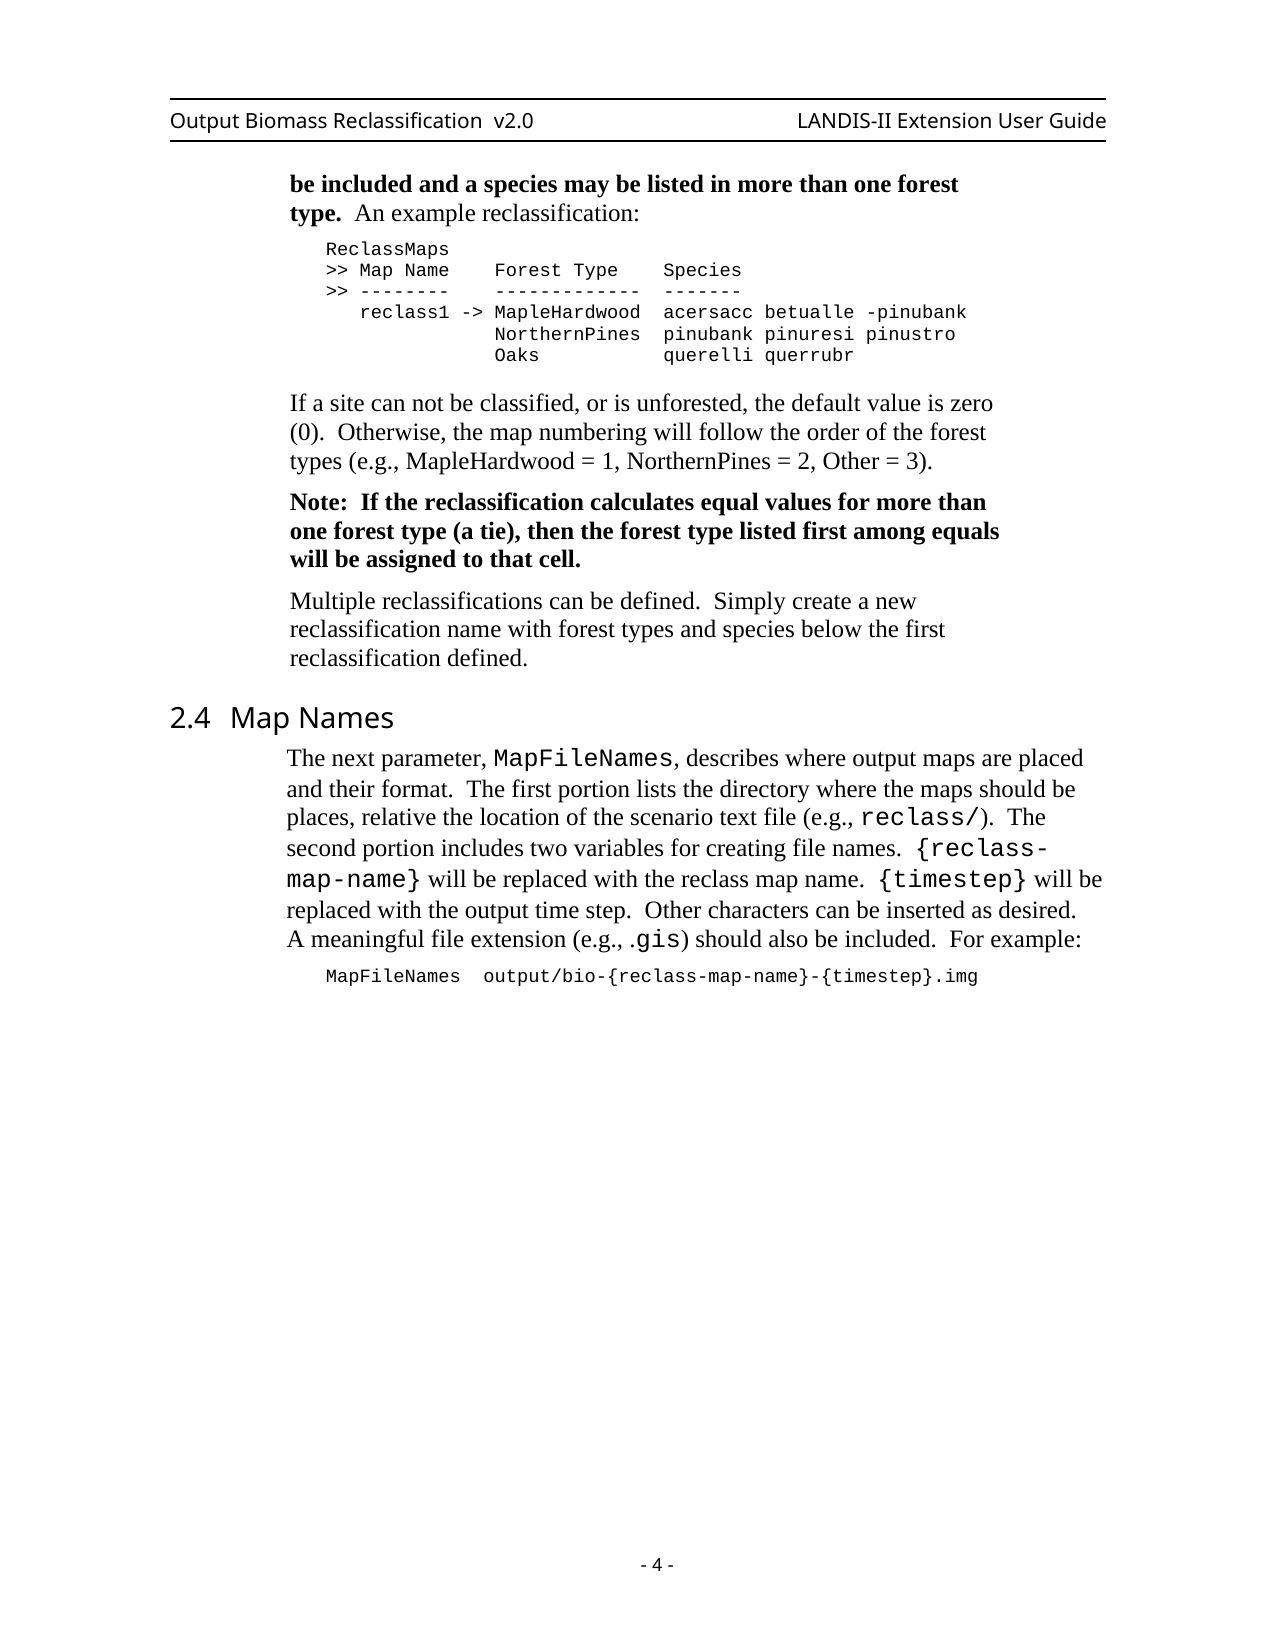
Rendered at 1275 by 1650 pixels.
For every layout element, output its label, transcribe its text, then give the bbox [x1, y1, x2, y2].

text Oaks querelli querrubr [326, 346, 1001, 367]
text >> Map Name Forest Type Species [326, 261, 1001, 282]
text The next parameter, MapFileNames, describes where output maps are placed and their format. The first portion lists the directory where the maps should be places, relative the location of the scenario text file (e.g., reclass/). The second portion includes two variables for creating file names. {reclass-map-name} will be replaced with the reclass map name. {timestep} will be replaced with the output time step. Other characters can be inserted as desired. A meaningful file extension (e.g., .gis) should also be included. For example: [286, 743, 1106, 954]
text >> -------- ------------- ------- [326, 282, 1001, 303]
text Multiple reclassifications can be defined. Simply create a new reclassification name with forest types and species below the first reclassification defined. [289, 586, 1001, 672]
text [289, 169, 1001, 227]
text MapFileNames output/bio-{reclass-map-name}-{timestep}.img [326, 967, 1001, 988]
text If a site can not be classified, or is unforested, the default value is zero (0). Otherwise, the map numbering will follow the order of the forest types (e.g., MapleHardwood = 1, NorthernPines = 2, Other = 3). [289, 388, 1001, 474]
text ReclassMaps [326, 239, 1001, 261]
text reclass1 -> MapleHardwood acersacc betualle -pinubank [326, 303, 1001, 324]
text Note: If the reclassification calculates equal values for more than one forest type (a tie), then the forest type listed first among equals will be assigned to that cell. [289, 487, 1001, 573]
subtitle Map Names [169, 697, 1106, 737]
text NorthernPines pinubank pinuresi pinustro [326, 324, 1001, 346]
